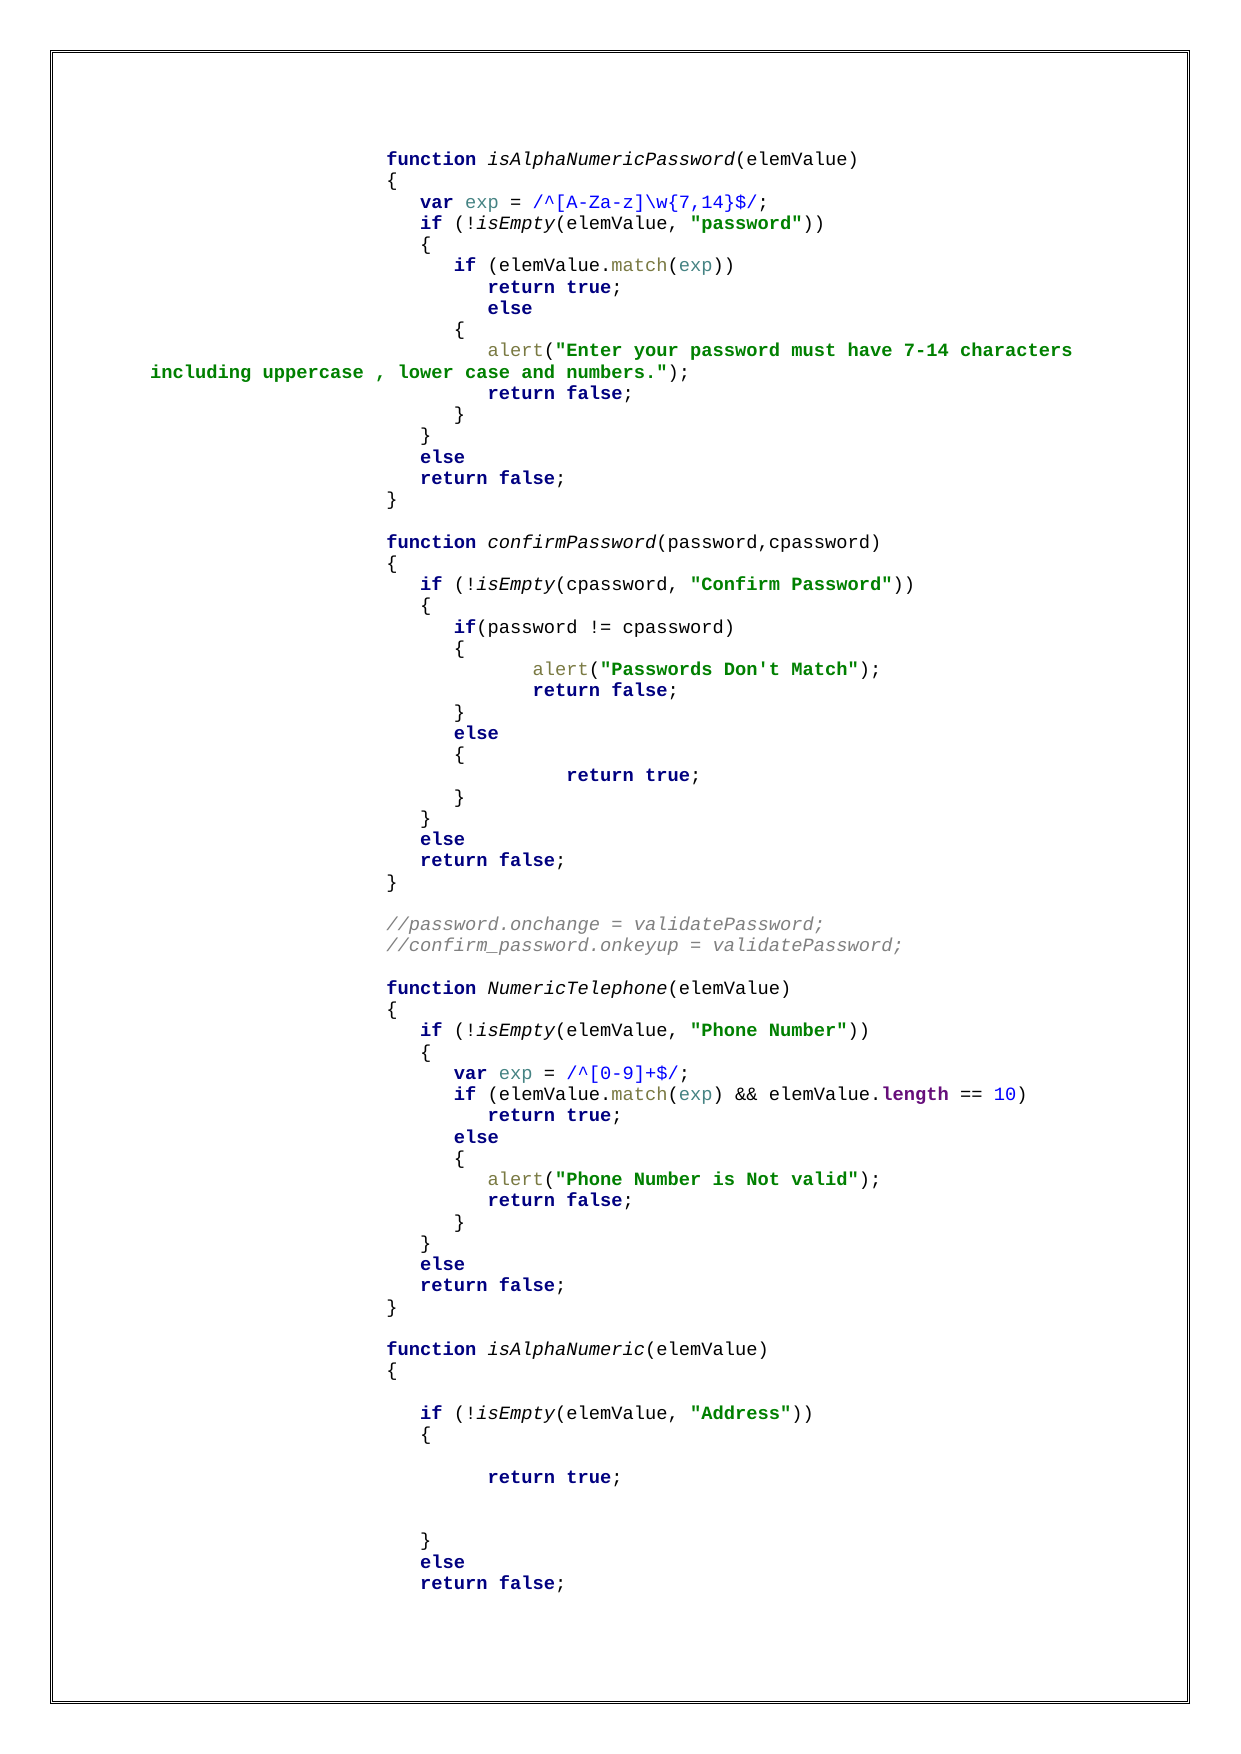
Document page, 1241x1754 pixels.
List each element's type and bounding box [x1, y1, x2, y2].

text [150, 150, 1090, 1595]
